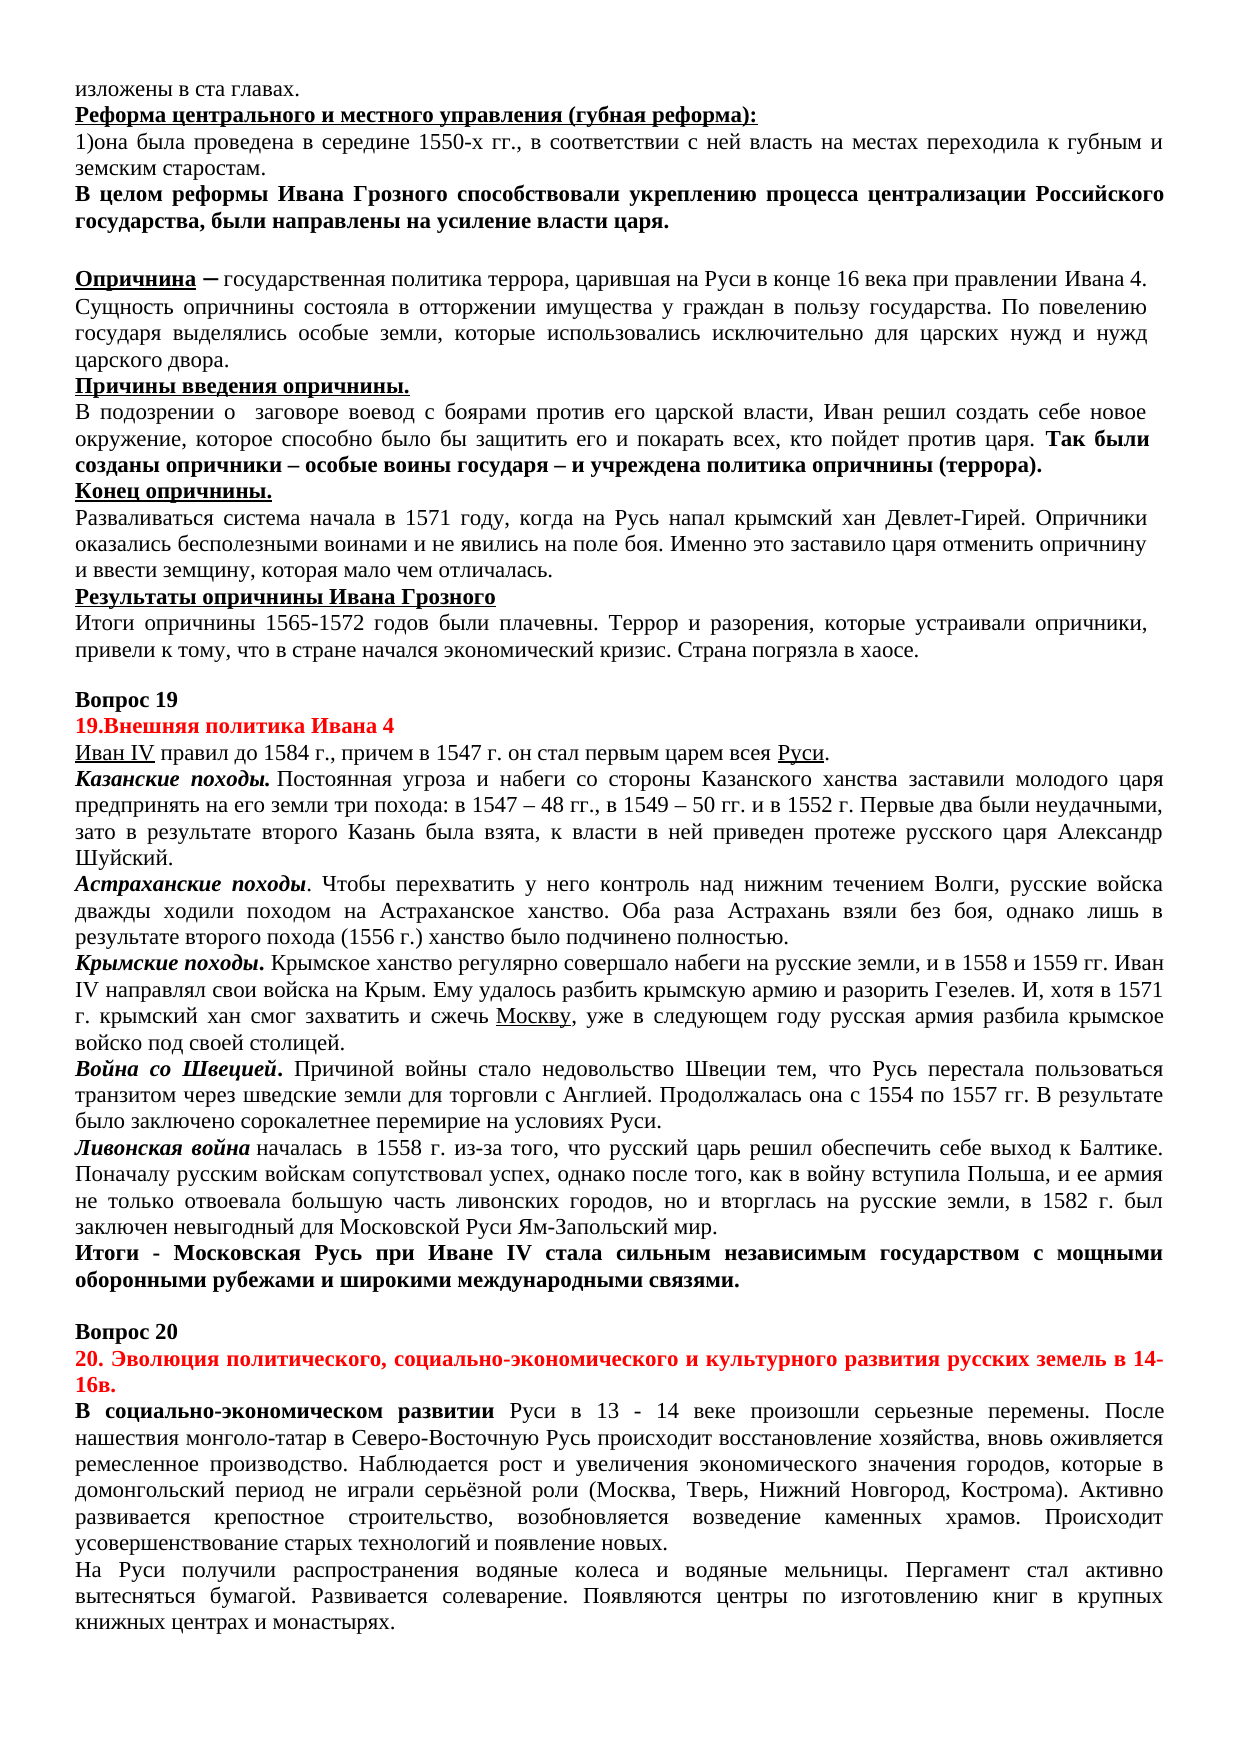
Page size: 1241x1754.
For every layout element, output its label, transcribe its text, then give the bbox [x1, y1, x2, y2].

text Астраханские походы. Чтобы перехватить у него контроль над нижним течением Волги, русские войска дважды ходили походом на Астраханское ханство. Оба раза Астрахань взяли без боя, однако лишь в результате второго похода (1556 г.) ханство было подчинено полностью. [75, 870, 1165, 949]
text 1)она была проведена в середине 1550-х гг., в соответствии с ней власть на местах переходила к губным и земским старостам. [75, 128, 1165, 180]
text Сущность опричнины состояла в отторжении имущества у граждан в пользу государства. По повелению государя выделялись особые земли, которые использовались исключительно для царских нужд и нужд царского двора. [75, 293, 1149, 372]
text Вопрос 19 [75, 686, 1165, 712]
text Вопрос 20 [75, 1318, 1165, 1345]
text Казанские походы. Постоянная угроза и набеги со стороны Казанского ханства заставили молодого царя предпринять на его земли три похода: в 1547 – 48 гг., в 1549 – 50 гг. и в 1552 г. Первые два были неудачными, зато в результате второго Казань была взята, к власти в ней приведен протеже русского царя Александр Шуйский. [75, 765, 1165, 870]
text Ливонская война началась в 1558 г. из-за того, что русский царь решил обеспечить себе выход к Балтике. Поначалу русским войскам сопутствовал успех, однако после того, как в войну вступила Польша, и ее армия не только отвоевала большую часть ливонских городов, но и вторглась на русские земли, в 1582 г. был заключен невыгодный для Московской Руси Ям-Запольский мир. [75, 1134, 1165, 1239]
text Крымские походы. Крымское ханство регулярно совершало набеги на русские земли, и в 1558 и 1559 гг. Иван IV направлял свои войска на Крым. Ему удалось разбить крымскую армию и разорить Гезелев. И, хотя в 1571 г. крымский хан смог захватить и сжечь Москву, уже в следующем году русская армия разбила крымское войско под своей столицей. [75, 949, 1165, 1055]
text 20. Эволюция политического, социально-экономического и культурного развития русских земель в 14-16в. [75, 1345, 1165, 1397]
subtitle Причины введения опричнины. [75, 372, 1165, 398]
text 19.Внешняя политика Ивана 4 [75, 712, 1165, 739]
text Итоги опричнины 1565-1572 годов были плачевны. Террор и разорения, которые устраивали опричники, привели к тому, что в стране начался экономический кризис. Страна погрязла в хаосе. [75, 609, 1149, 662]
text В подозрении о заговоре воевод с боярами против его царской власти, Иван решил создать себе новое окружение, которое способно было бы защитить его и покарать всех, кто пойдет против царя. Так были созданы опричники – особые воины государя – и учреждена политика опричнины (террора). [75, 398, 1149, 477]
text На Руси получили распространения водяные колеса и водяные мельницы. Пергамент стал активно вытесняться бумагой. Развивается солеварение. Появляются центры по изготовлению книг в крупных книжных центрах и монастырях. [75, 1556, 1165, 1635]
subtitle Результаты опричнины Ивана Грозного [75, 583, 1165, 609]
text Иван IV правил до 1584 г., причем в 1547 г. он стал первым царем всея Руси. [75, 739, 1165, 765]
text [75, 75, 1165, 101]
text Итоги - Московская Русь при Иване IV стала сильным независимым государством с мощными оборонными рубежами и широкими международными связями. [75, 1239, 1165, 1292]
text Опричнина – государственная политика террора, царившая на Руси в конце 16 века при правлении Ивана 4. [75, 259, 1149, 293]
subtitle Конец опричнины. [75, 477, 1165, 504]
text В социально-экономическом развитии Руси в 13 - 14 веке произошли серьезные перемены. После нашествия монголо-татар в Северо-Восточную Русь происходит восстановление хозяйства, вновь оживляется ремесленное производство. Наблюдается рост и увеличения экономического значения городов, которые в домонгольский период не играли серьёзной роли (Москва, Тверь, Нижний Новгород, Кострома). Активно развивается крепостное строительство, возобновляется возведение каменных храмов. Происходит усовершенствование старых технологий и появление новых. [75, 1397, 1165, 1556]
text В целом реформы Ивана Грозного способствовали укреплению процесса централизации Российского государства, были направлены на усиление власти царя. [75, 180, 1165, 233]
text Разваливаться система начала в 1571 году, когда на Русь напал крымский хан Девлет-Гирей. Опричники оказались бесполезными воинами и не явились на поле боя. Именно это заставило царя отменить опричнину и ввести земщину, которая мало чем отличалась. [75, 504, 1149, 583]
text Война со Швецией. Причиной войны стало недовольство Швеции тем, что Русь перестала пользоваться транзитом через шведские земли для торговли с Англией. Продолжалась она с 1554 по 1557 гг. В результате было заключено сорокалетнее перемирие на условиях Руси. [75, 1055, 1165, 1134]
text Реформа центрального и местного управления (губная реформа): [75, 101, 1165, 128]
